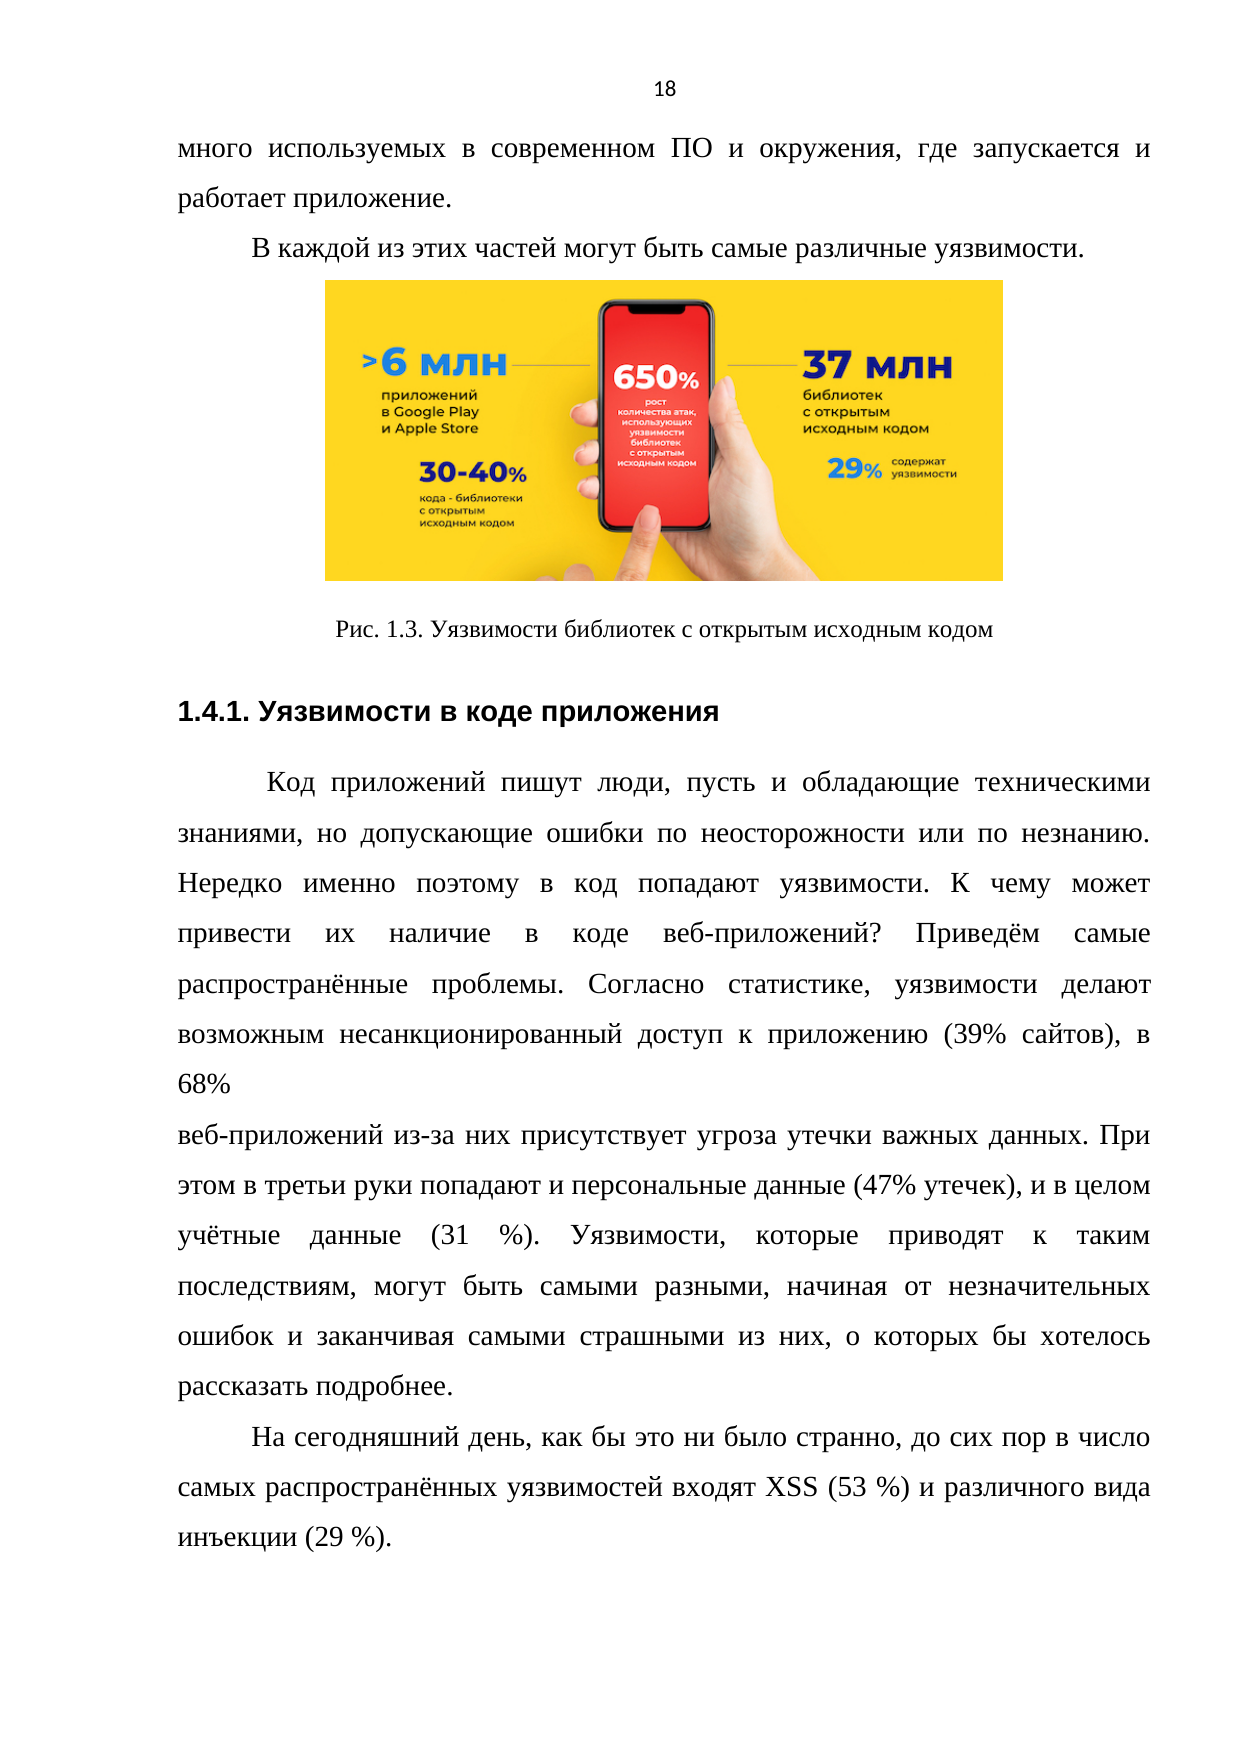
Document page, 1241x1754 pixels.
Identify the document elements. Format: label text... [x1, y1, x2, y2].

picture [325, 280, 1003, 581]
text В каждой из этих частей могут быть самые различные уязвимости. [177, 231, 1152, 264]
text На сегодняшний день, как бы это ни было странно, до сих пор в число самых распространённых уязвимостей входят XSS (53 %) и различного вида инъекции (29 %). [177, 1419, 1152, 1553]
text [177, 130, 1152, 214]
text Рис. 1.3. Уязвимости библиотек с открытым исходным кодом [177, 614, 1152, 643]
subtitle 1.4.1. Уязвимости в коде приложения [177, 693, 1152, 727]
text Код приложений пишут люди, пусть и обладающие техническими знаниями, но допускающие ошибки по неосторожности или по незнанию. Нередко именно поэтому в код попадают уязвимости. К чему может привести их наличие в коде веб-приложений? Приведём самые распространённые проблемы. Согласно статистике, уязвимости делают возможным несанкционированный доступ к приложению (39% сайтов), в 68% веб-приложений из-за них присутствует угроза утечки важных данных. При этом в третьи руки попадают и персональные данные (47% утечек), и в целом учётные данные (31 %). Уязвимости, которые приводят к таким последствиям, могут быть самыми разными, начиная от незначительных ошибок и заканчивая самыми страшными из них, о которых бы хотелось рассказать подробнее. [177, 764, 1152, 1402]
